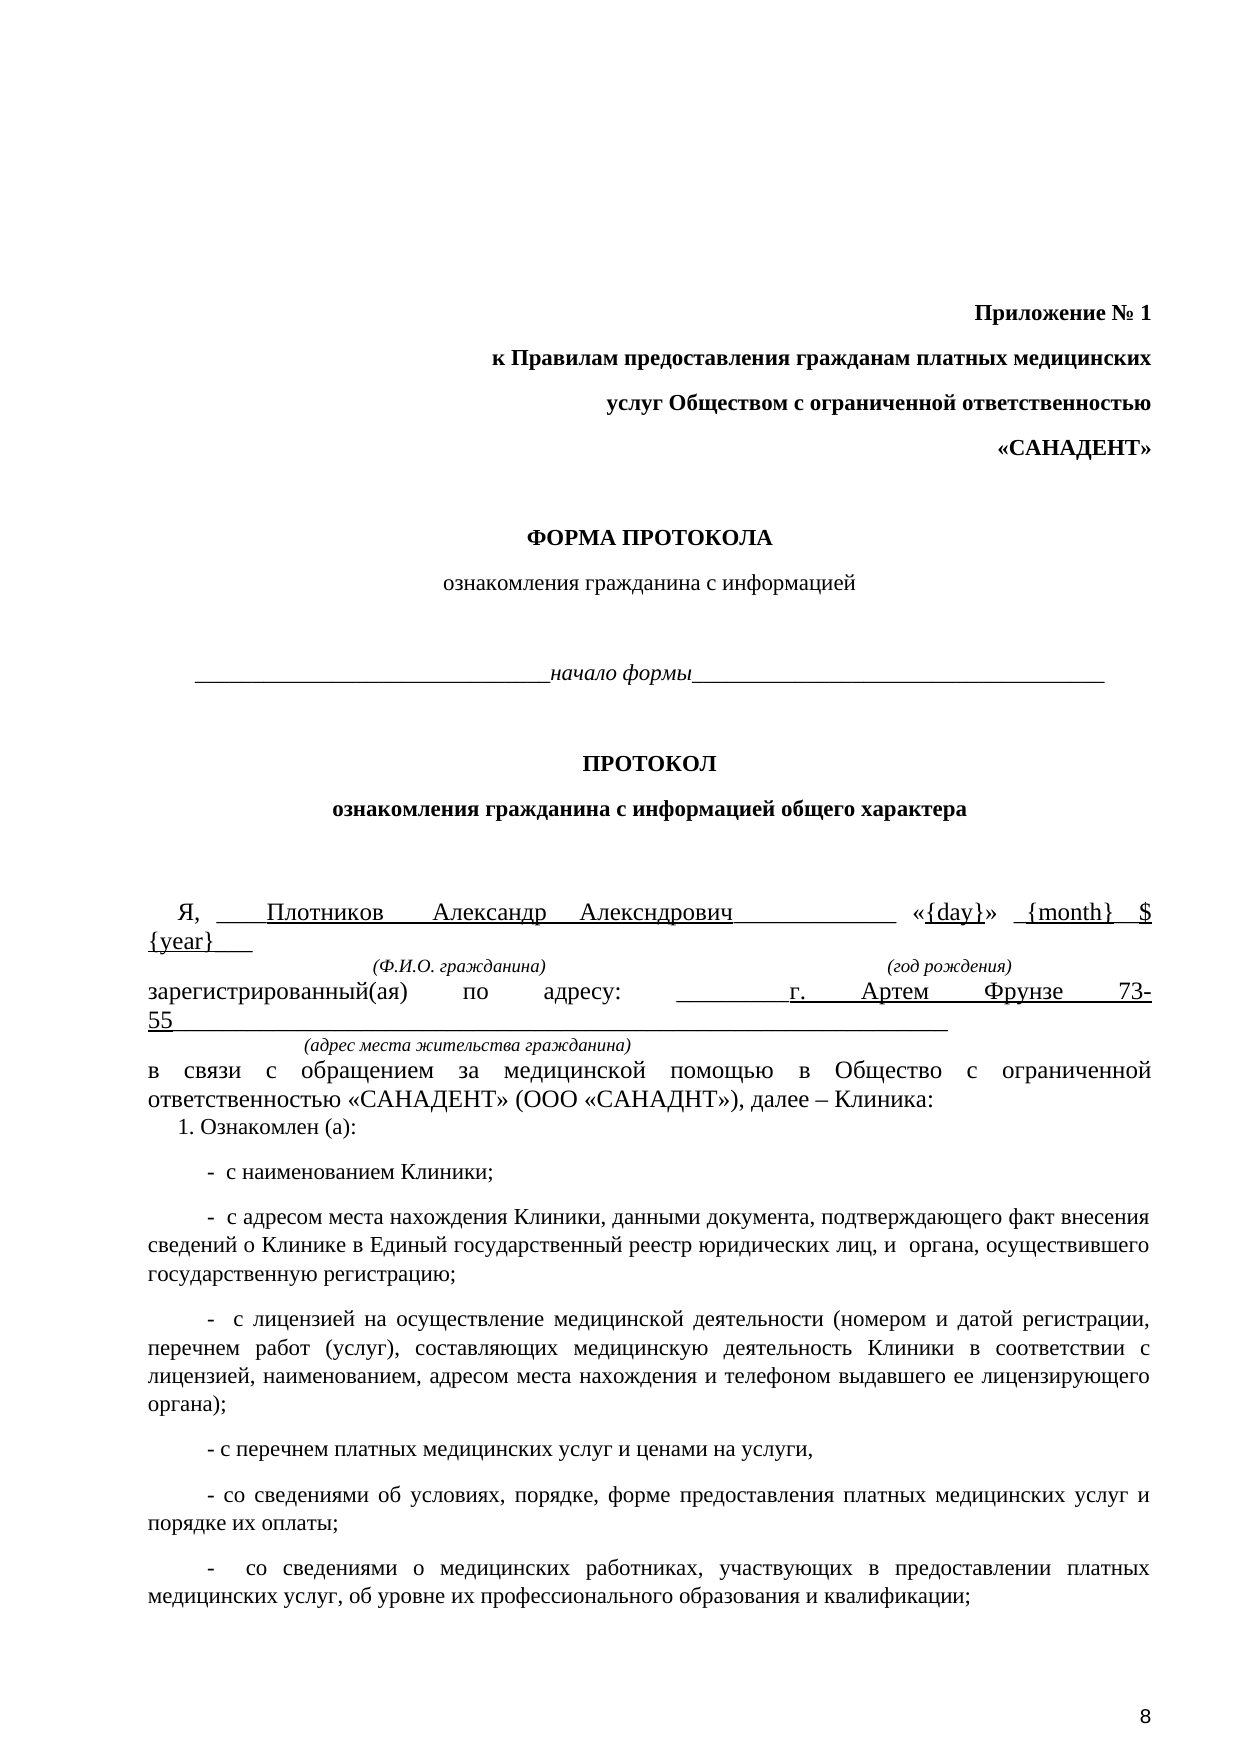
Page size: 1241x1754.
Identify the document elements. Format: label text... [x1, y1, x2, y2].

text Я, ____Плотников Александр Алексндрович_____________ «{day}» _{month}__${year}___ [148, 897, 1152, 955]
text (Ф.И.О. гражданина) (год рождения) [148, 955, 1152, 976]
text - с адресом места нахождения Клиники, данными документа, подтверждающего факт внесения сведений о Клинике в Единый государственный реестр юридических лиц, и органа, осуществившего государственную регистрацию; [148, 1203, 1152, 1286]
text Приложение № 1 [148, 298, 1152, 325]
text - с лицензией на осуществление медицинской деятельности (номером и датой регистрации, перечнем работ (услуг), составляющих медицинскую деятельность Клиники в соответствии с лицензией, наименованием, адресом места нахождения и телефоном выдавшего ее лицензирующего органа); [148, 1305, 1152, 1417]
text услуг Обществом с ограниченной ответственностью [148, 389, 1152, 415]
text в связи с обращением за медицинской помощью в Общество с ограниченной ответственностью «САНАДЕНТ» (ООО «САНАДНТ»), далее – Клиника: [148, 1055, 1152, 1113]
text - с наименованием Клиники; [148, 1158, 1152, 1184]
text зарегистрированный(ая) по адресу: _________г. Артем Фрунзе 73-55______________________________________________________________ [148, 976, 1152, 1034]
text ПРОТОКОЛ [148, 749, 1152, 776]
text 1. Ознакомлен (а): [148, 1113, 1152, 1139]
text к Правилам предоставления гражданам платных медицинских [148, 344, 1152, 370]
text «САНАДЕНТ» [148, 434, 1152, 460]
text (адрес места жительства гражданина) [148, 1034, 1152, 1055]
text ознакомления гражданина с информацией [148, 569, 1152, 596]
text - со сведениями об условиях, порядке, форме предоставления платных медицинских услуг и порядке их оплаты; [148, 1481, 1152, 1535]
text ФОРМА ПРОТОКОЛА [148, 524, 1152, 550]
text - с перечнем платных медицинских услуг и ценами на услуги, [148, 1436, 1152, 1462]
text _______________________________начало формы____________________________________ [148, 659, 1152, 686]
text ознакомления гражданина с информацией общего характера [148, 795, 1152, 821]
text - со сведениями о медицинских работниках, участвующих в предоставлении платных медицинских услуг, об уровне их профессионального образования и квалификации; [148, 1554, 1152, 1609]
